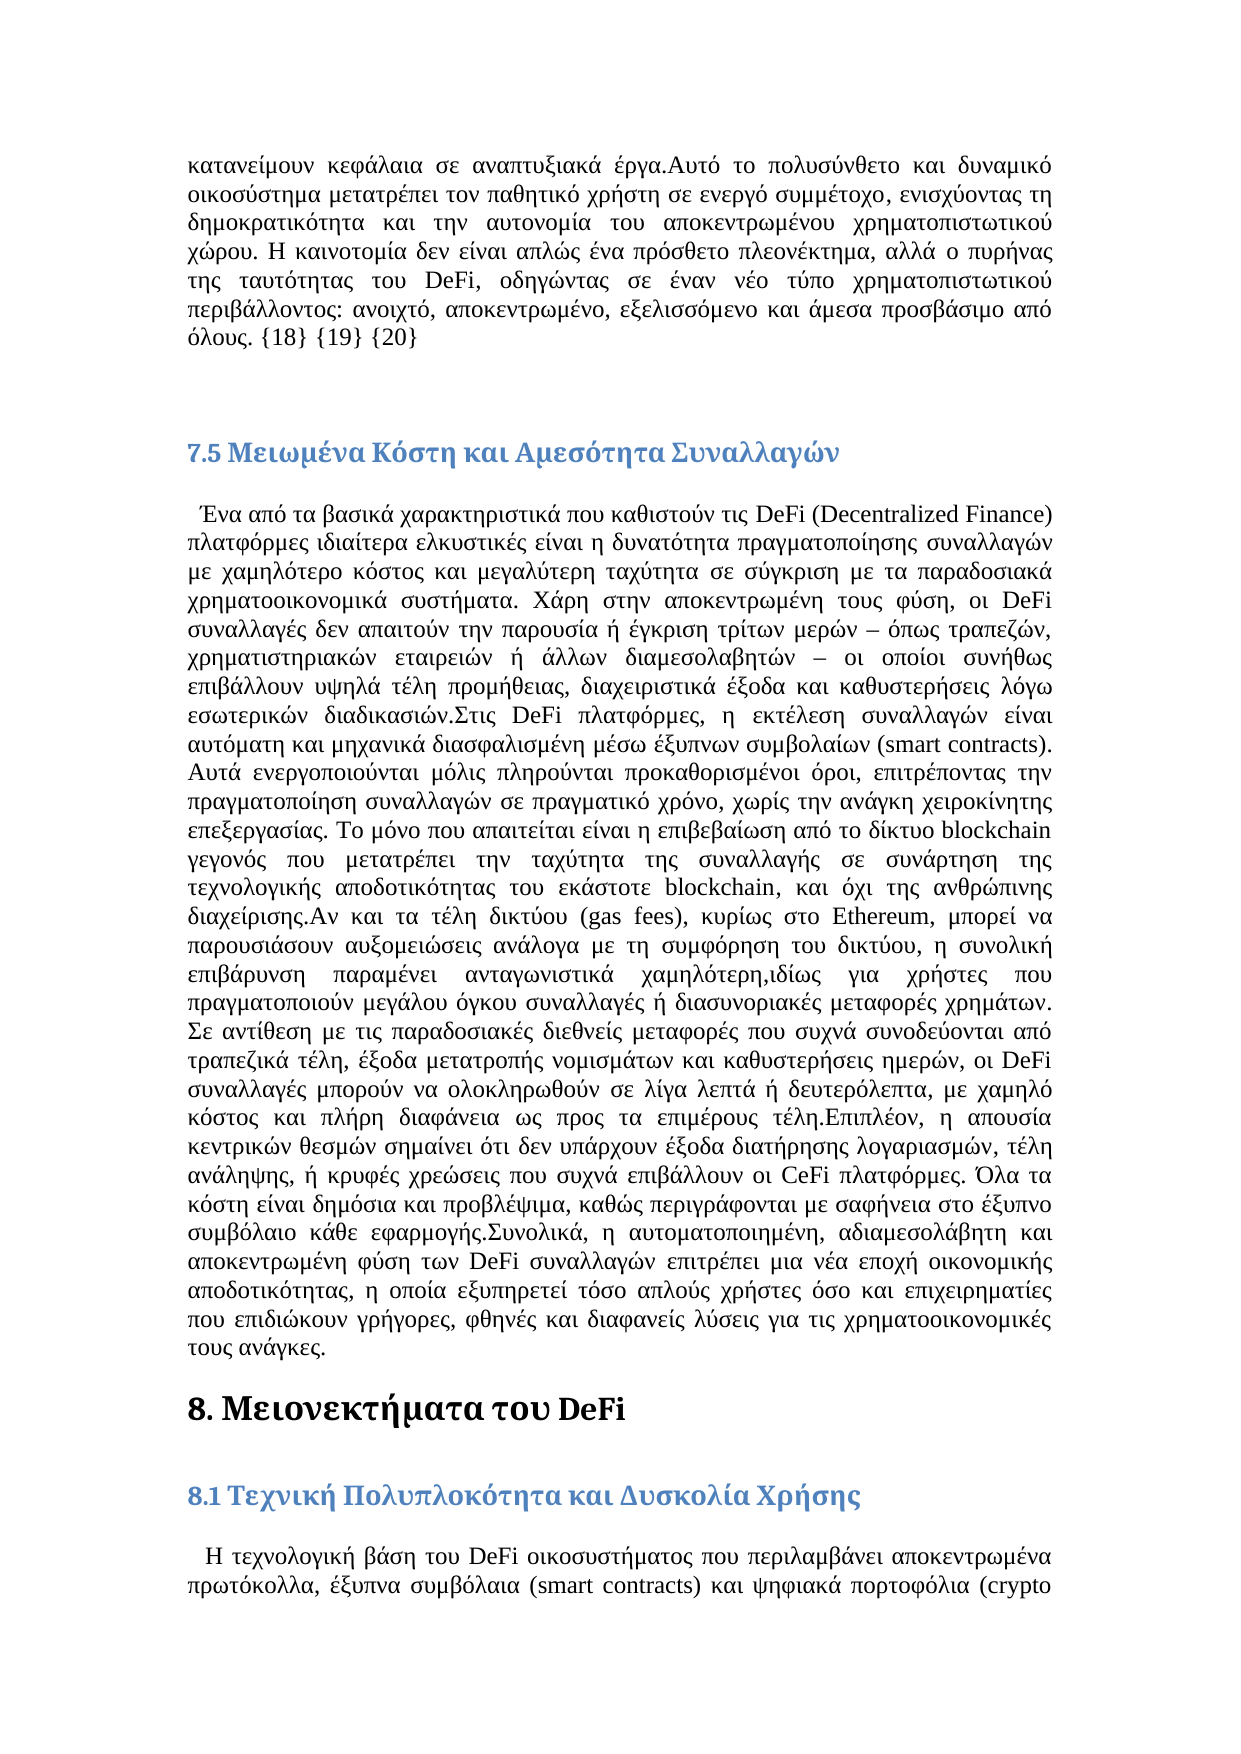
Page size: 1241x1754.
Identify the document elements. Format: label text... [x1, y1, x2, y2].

subtitle 7.5 Μειωμένα Κόστη και Αμεσότητα Συναλλαγών [187, 438, 1053, 469]
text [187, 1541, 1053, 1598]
subtitle 8.1 Τεχνική Πολυπλοκότητα και Δυσκολία Χρήσης [187, 1481, 1053, 1512]
subtitle 8. Μειονεκτήματα του DeFi [187, 1390, 1053, 1429]
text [187, 150, 1053, 351]
text Ένα από τα βασικά χαρακτηριστικά που καθιστούν τις DeFi (Decentralized Finance) πλατφόρμες ιδιαίτερα ελκυστικές είναι η δυνατότητα πραγματοποίησης συναλλαγών με χαμηλότερο κόστος και μεγαλύτερη ταχύτητα σε σύγκριση με τα παραδοσιακά χρηματοοικονομικά συστήματα. Χάρη στην αποκεντρωμένη τους φύση, οι DeFi συναλλαγές δεν απαιτούν την παρουσία ή έγκριση τρίτων μερών – όπως τραπεζών, χρηματιστηριακών εταιρειών ή άλλων διαμεσολαβητών – οι οποίοι συνήθως επιβάλλουν υψηλά τέλη προμήθειας, διαχειριστικά έξοδα και καθυστερήσεις λόγω εσωτερικών διαδικασιών.Στις DeFi πλατφόρμες, η εκτέλεση συναλλαγών είναι αυτόματη και μηχανικά διασφαλισμένη μέσω έξυπνων συμβολαίων (smart contracts). Αυτά ενεργοποιούνται μόλις πληρούνται προκαθορισμένοι όροι, επιτρέποντας την πραγματοποίηση συναλλαγών σε πραγματικό χρόνο, χωρίς την ανάγκη χειροκίνητης επεξεργασίας. Το μόνο που απαιτείται είναι η επιβεβαίωση από το δίκτυο blockchain γεγονός που μετατρέπει την ταχύτητα της συναλλαγής σε συνάρτηση της τεχνολογικής αποδοτικότητας του εκάστοτε blockchain, και όχι της ανθρώπινης διαχείρισης.Αν και τα τέλη δικτύου (gas fees), κυρίως στο Ethereum, μπορεί να παρουσιάσουν αυξομειώσεις ανάλογα με τη συμφόρηση του δικτύου, η συνολική επιβάρυνση παραμένει ανταγωνιστικά χαμηλότερη,ιδίως για χρήστες που πραγματοποιούν μεγάλου όγκου συναλλαγές ή διασυνοριακές μεταφορές χρημάτων. Σε αντίθεση με τις παραδοσιακές διεθνείς μεταφορές που συχνά συνοδεύονται από τραπεζικά τέλη, έξοδα μετατροπής νομισμάτων και καθυστερήσεις ημερών, οι DeFi συναλλαγές μπορούν να ολοκληρωθούν σε λίγα λεπτά ή δευτερόλεπτα, με χαμηλό κόστος και πλήρη διαφάνεια ως προς τα επιμέρους τέλη.Επιπλέον, η απουσία κεντρικών θεσμών σημαίνει ότι δεν υπάρχουν έξοδα διατήρησης λογαριασμών, τέλη ανάληψης, ή κρυφές χρεώσεις που συχνά επιβάλλουν οι CeFi πλατφόρμες. Όλα τα κόστη είναι δημόσια και προβλέψιμα, καθώς περιγράφονται με σαφήνεια στο έξυπνο συμβόλαιο κάθε εφαρμογής.Συνολικά, η αυτοματοποιημένη, αδιαμεσολάβητη και αποκεντρωμένη φύση των DeFi συναλλαγών επιτρέπει μια νέα εποχή οικονομικής αποδοτικότητας, η οποία εξυπηρετεί τόσο απλούς χρήστες όσο και επιχειρηματίες που επιδιώκουν γρήγορες, φθηνές και διαφανείς λύσεις για τις χρηματοοικονομικές τους ανάγκες. [187, 499, 1053, 1361]
